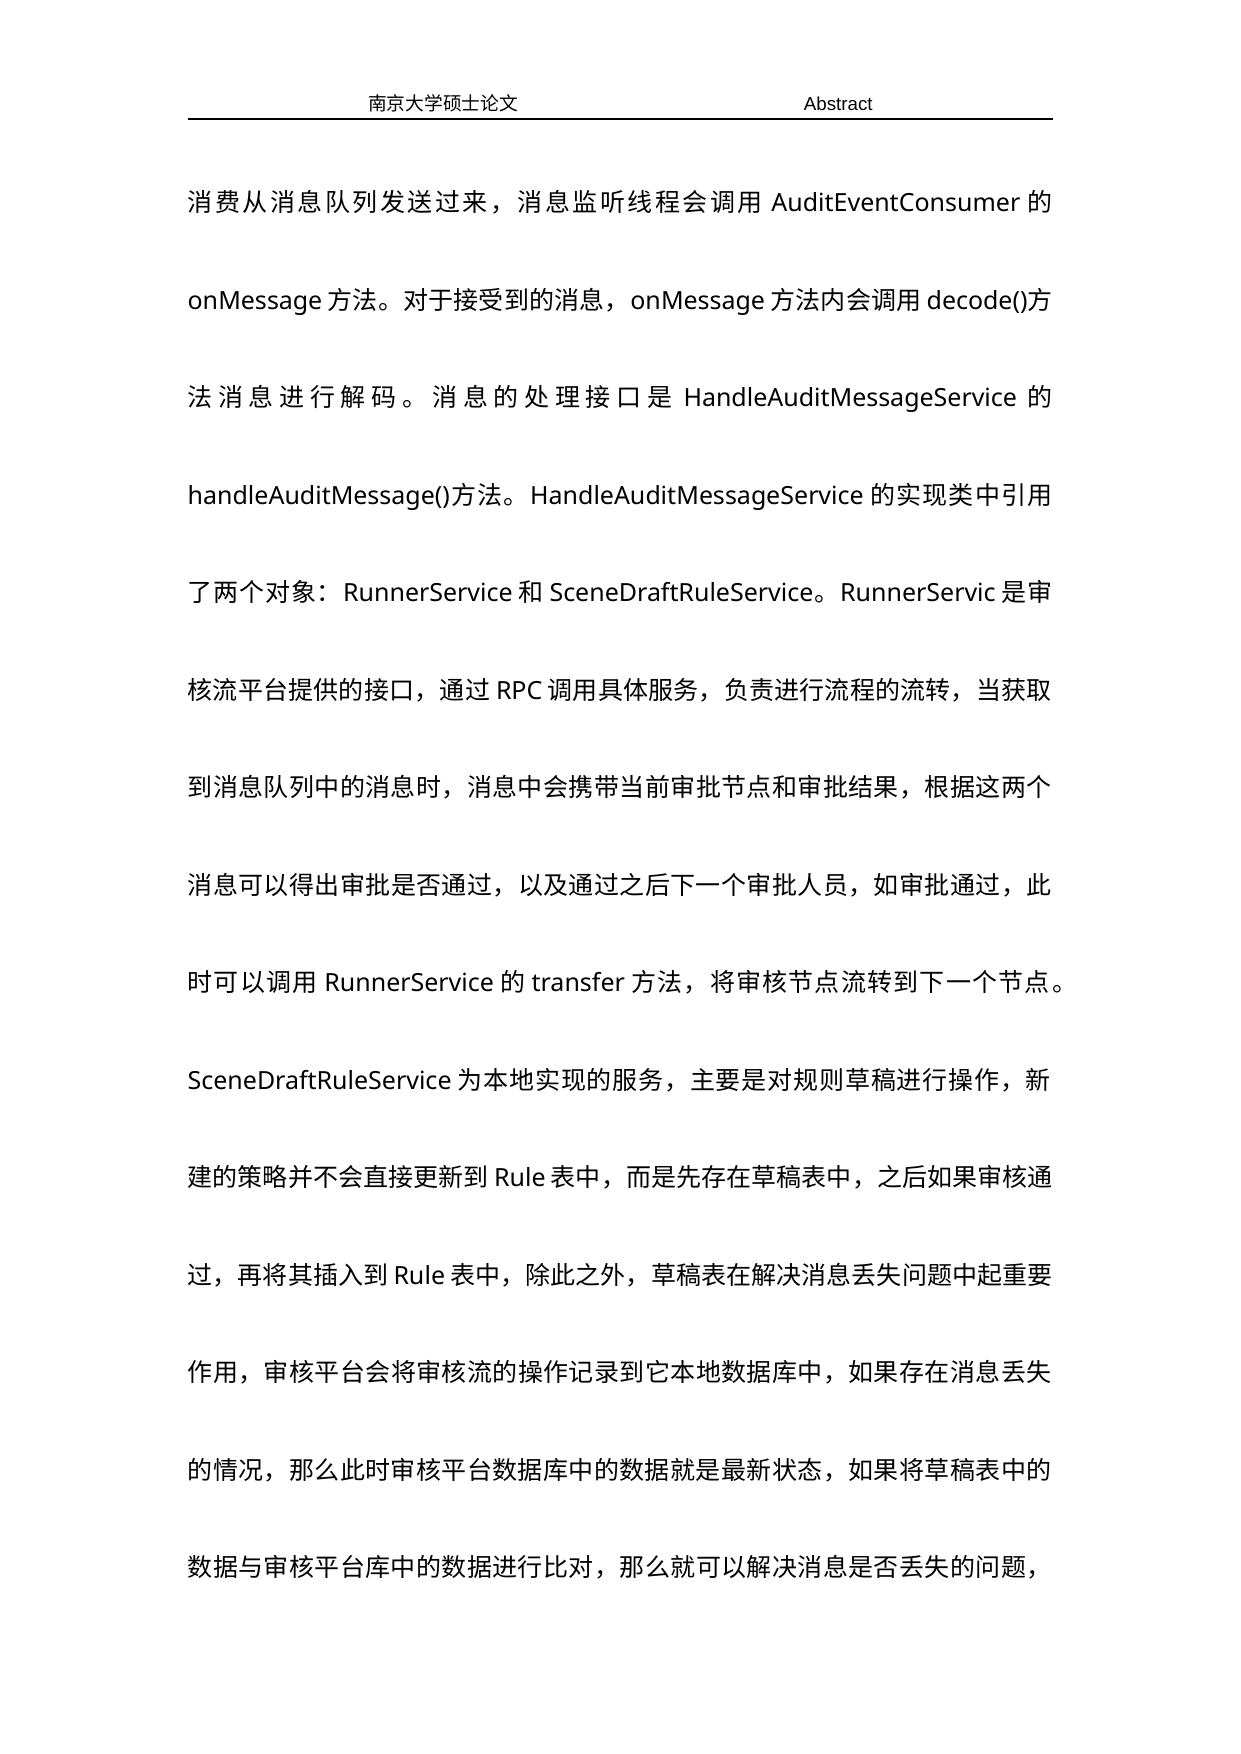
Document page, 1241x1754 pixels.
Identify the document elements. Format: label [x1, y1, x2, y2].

text [187, 168, 1053, 1598]
